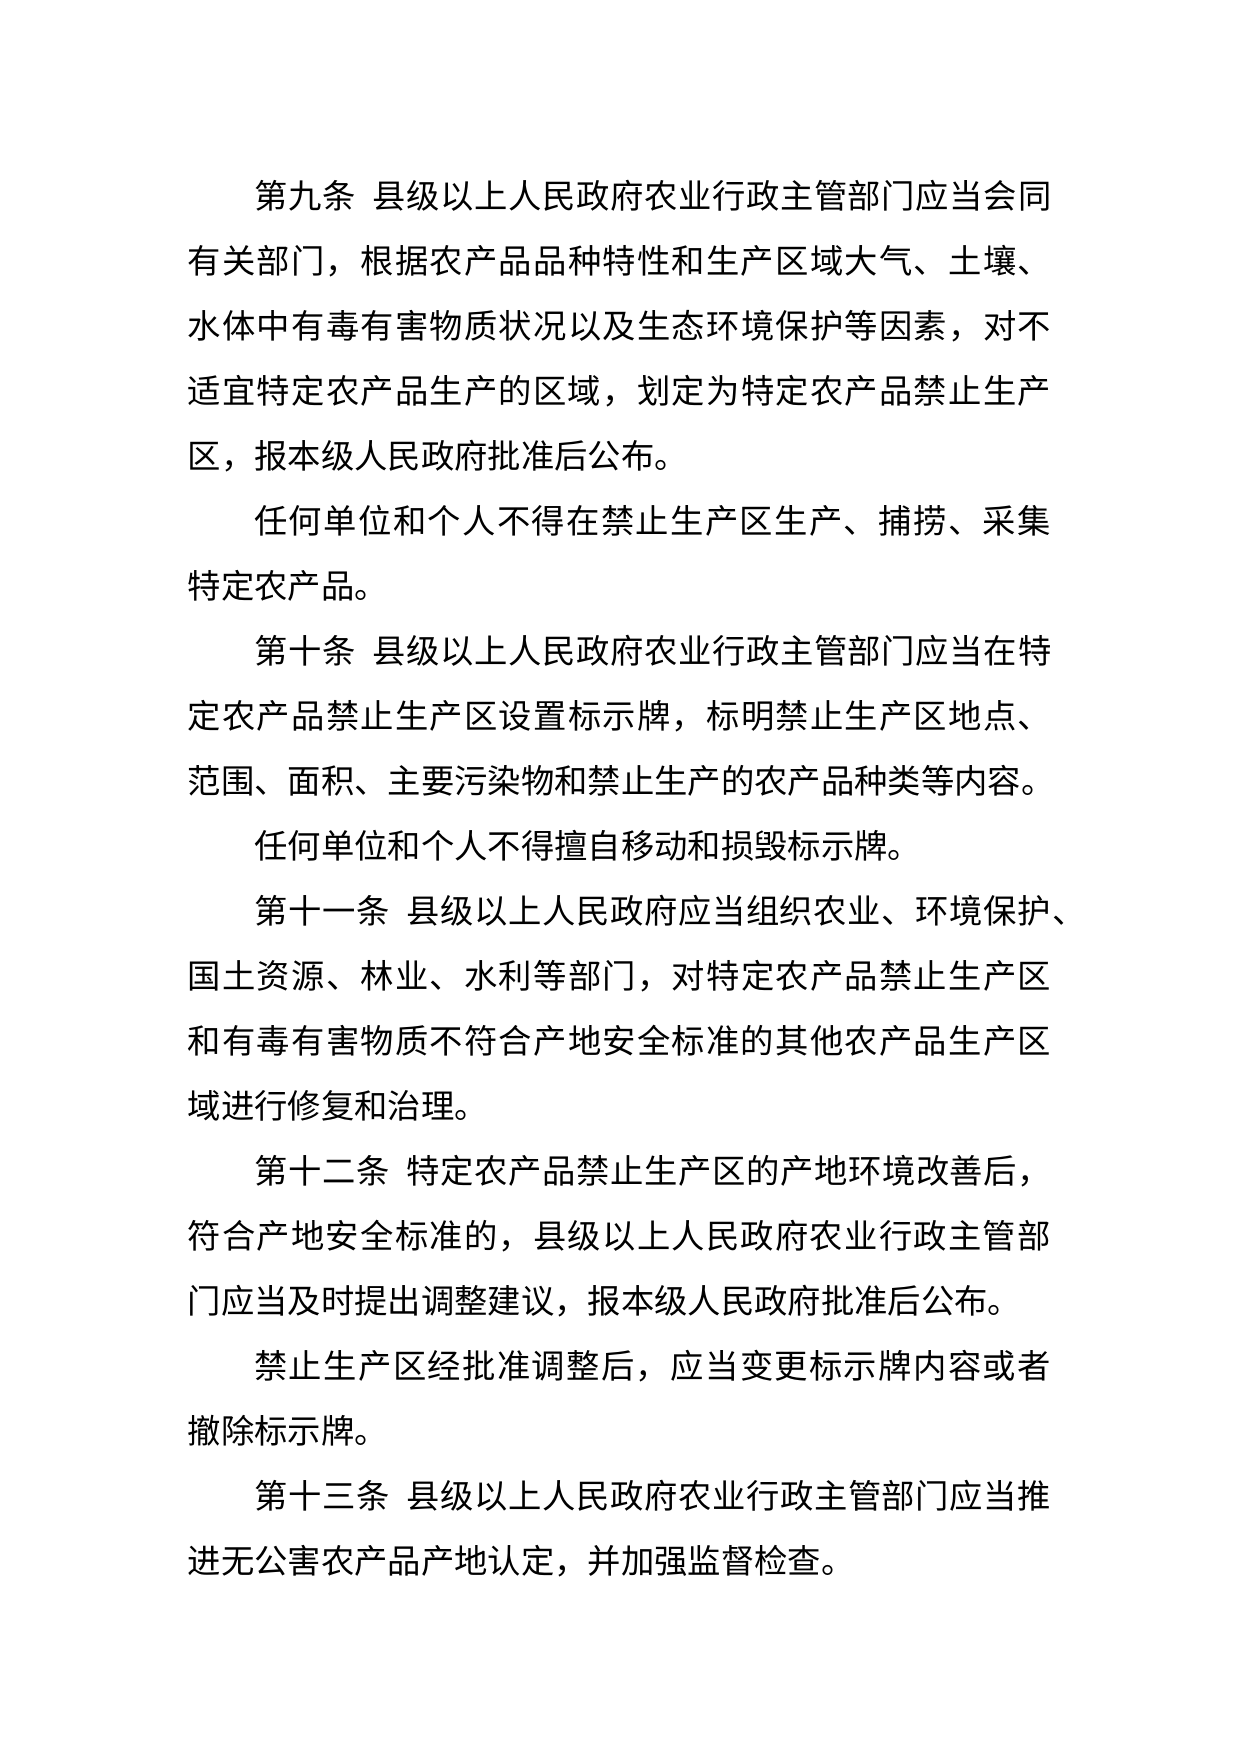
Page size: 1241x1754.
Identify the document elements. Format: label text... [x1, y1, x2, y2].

text 第九条 县级以上人民政府农业行政主管部门应当会同有关部门，根据农产品品种特性和生产区域大气、土壤、水体中有毒有害物质状况以及生态环境保护等因素，对不适宜特定农产品生产的区域，划定为特定农产品禁止生产区，报本级人民政府批准后公布。 [187, 162, 1053, 487]
text 第十二条 特定农产品禁止生产区的产地环境改善后，符合产地安全标准的，县级以上人民政府农业行政主管部门应当及时提出调整建议，报本级人民政府批准后公布。 [187, 1137, 1053, 1332]
text 禁止生产区经批准调整后，应当变更标示牌内容或者撤除标示牌。 [187, 1332, 1053, 1462]
text 第十一条 县级以上人民政府应当组织农业、环境保护、国土资源、林业、水利等部门，对特定农产品禁止生产区和有毒有害物质不符合产地安全标准的其他农产品生产区域进行修复和治理。 [187, 877, 1053, 1137]
text 第十条 县级以上人民政府农业行政主管部门应当在特定农产品禁止生产区设置标示牌，标明禁止生产区地点、范围、面积、主要污染物和禁止生产的农产品种类等内容。 [187, 617, 1053, 812]
text 任何单位和个人不得在禁止生产区生产、捕捞、采集特定农产品。 [187, 487, 1053, 617]
text 任何单位和个人不得擅自移动和损毁标示牌。 [187, 812, 1053, 877]
text 第十三条 县级以上人民政府农业行政主管部门应当推进无公害农产品产地认定，并加强监督检查。 [187, 1462, 1053, 1592]
